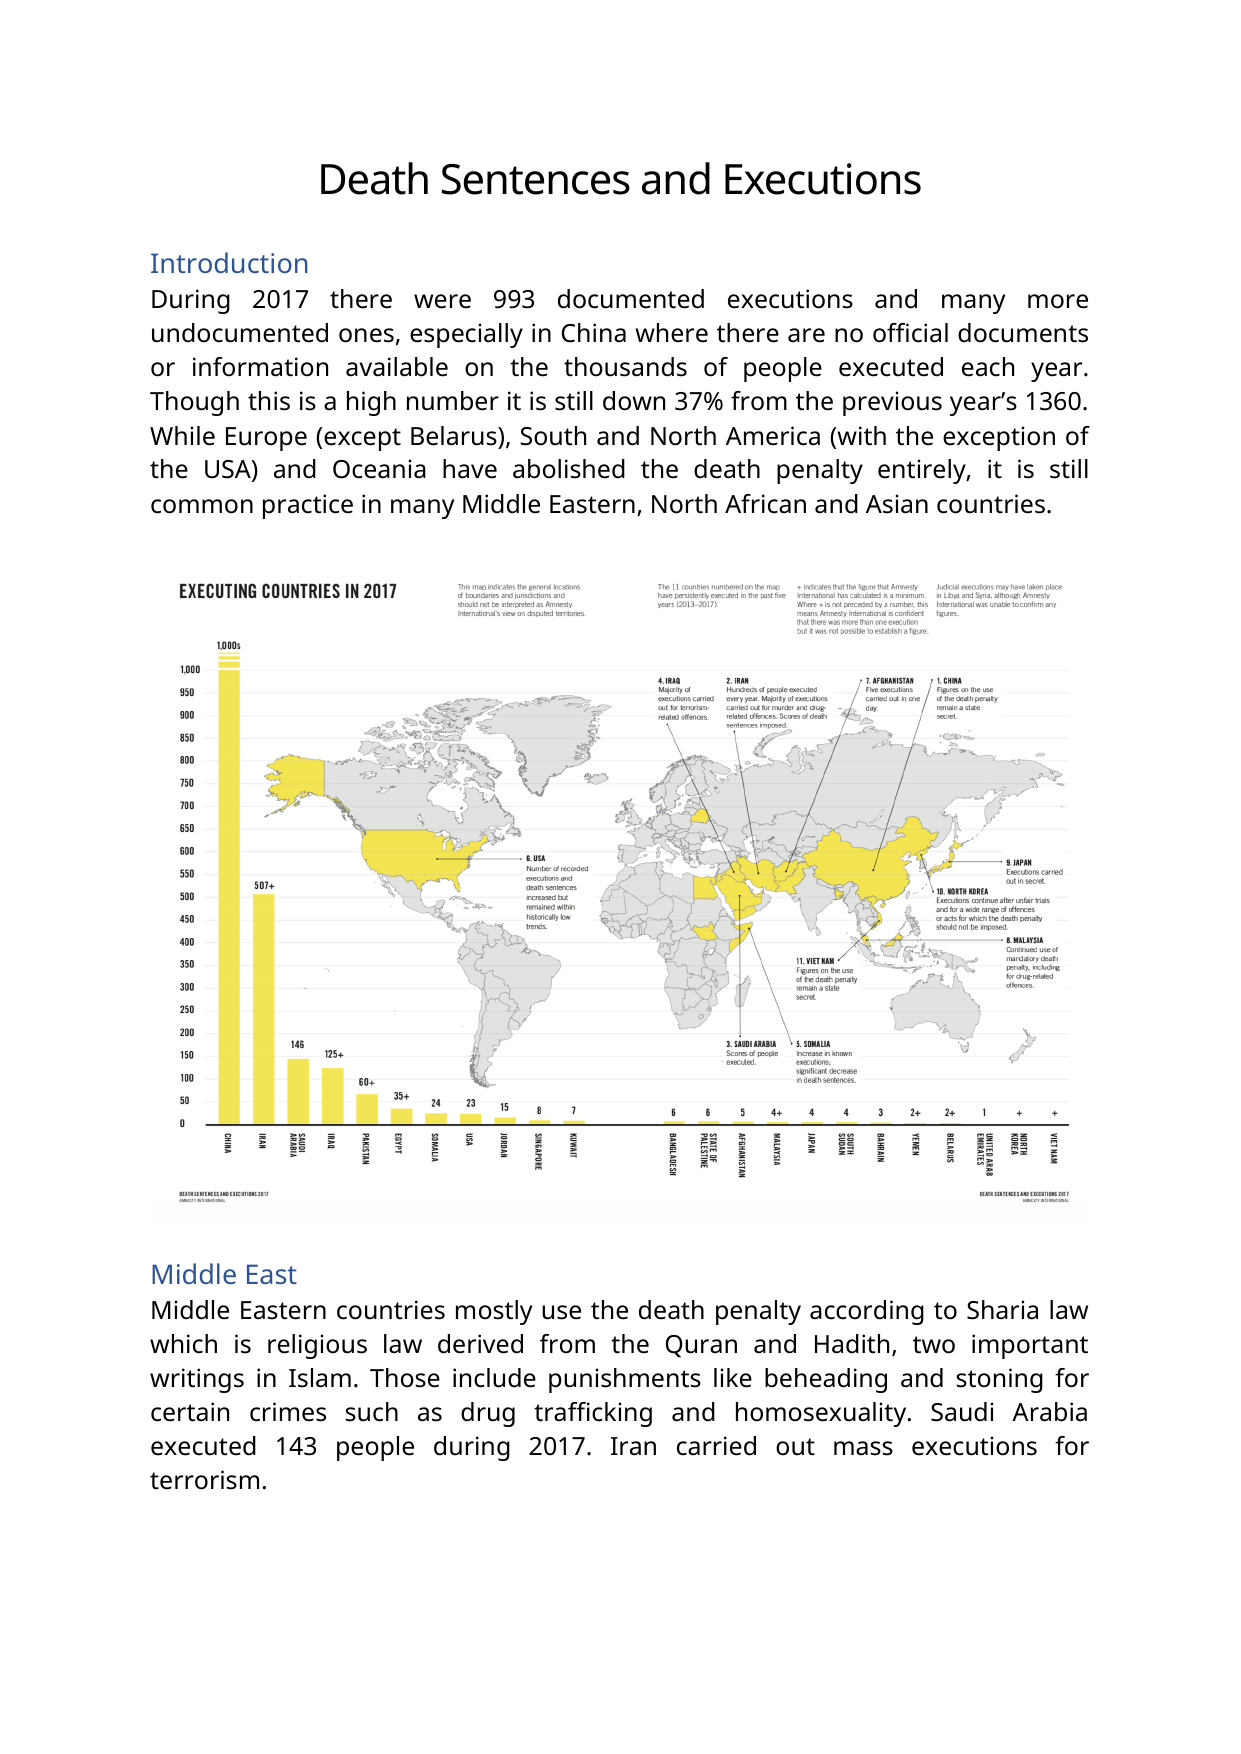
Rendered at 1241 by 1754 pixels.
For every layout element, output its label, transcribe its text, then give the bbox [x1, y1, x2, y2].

title Death Sentences and Executions [150, 150, 1090, 207]
text During 2017 there were 993 documented executions and many more undocumented ones, especially in China where there are no official documents or information available on the thousands of people executed each year. Though this is a high number it is still down 37% from the previous year’s 1360. While Europe (except Belarus), South and North America (with the exception of the USA) and Oceania have abolished the death penalty entirely, it is still common practice in many Middle Eastern, North African and Asian countries. [150, 282, 1090, 520]
subtitle Introduction [150, 245, 1090, 282]
picture [150, 554, 1090, 1218]
subtitle Middle East [150, 1256, 1090, 1293]
text Middle Eastern countries mostly use the death penalty according to Sharia law which is religious law derived from the Quran and Hadith, two important writings in Islam. Those include punishments like beheading and stoning for certain crimes such as drug trafficking and homosexuality. Saudi Arabia executed 143 people during 2017. Iran carried out mass executions for terrorism. [150, 1293, 1090, 1497]
